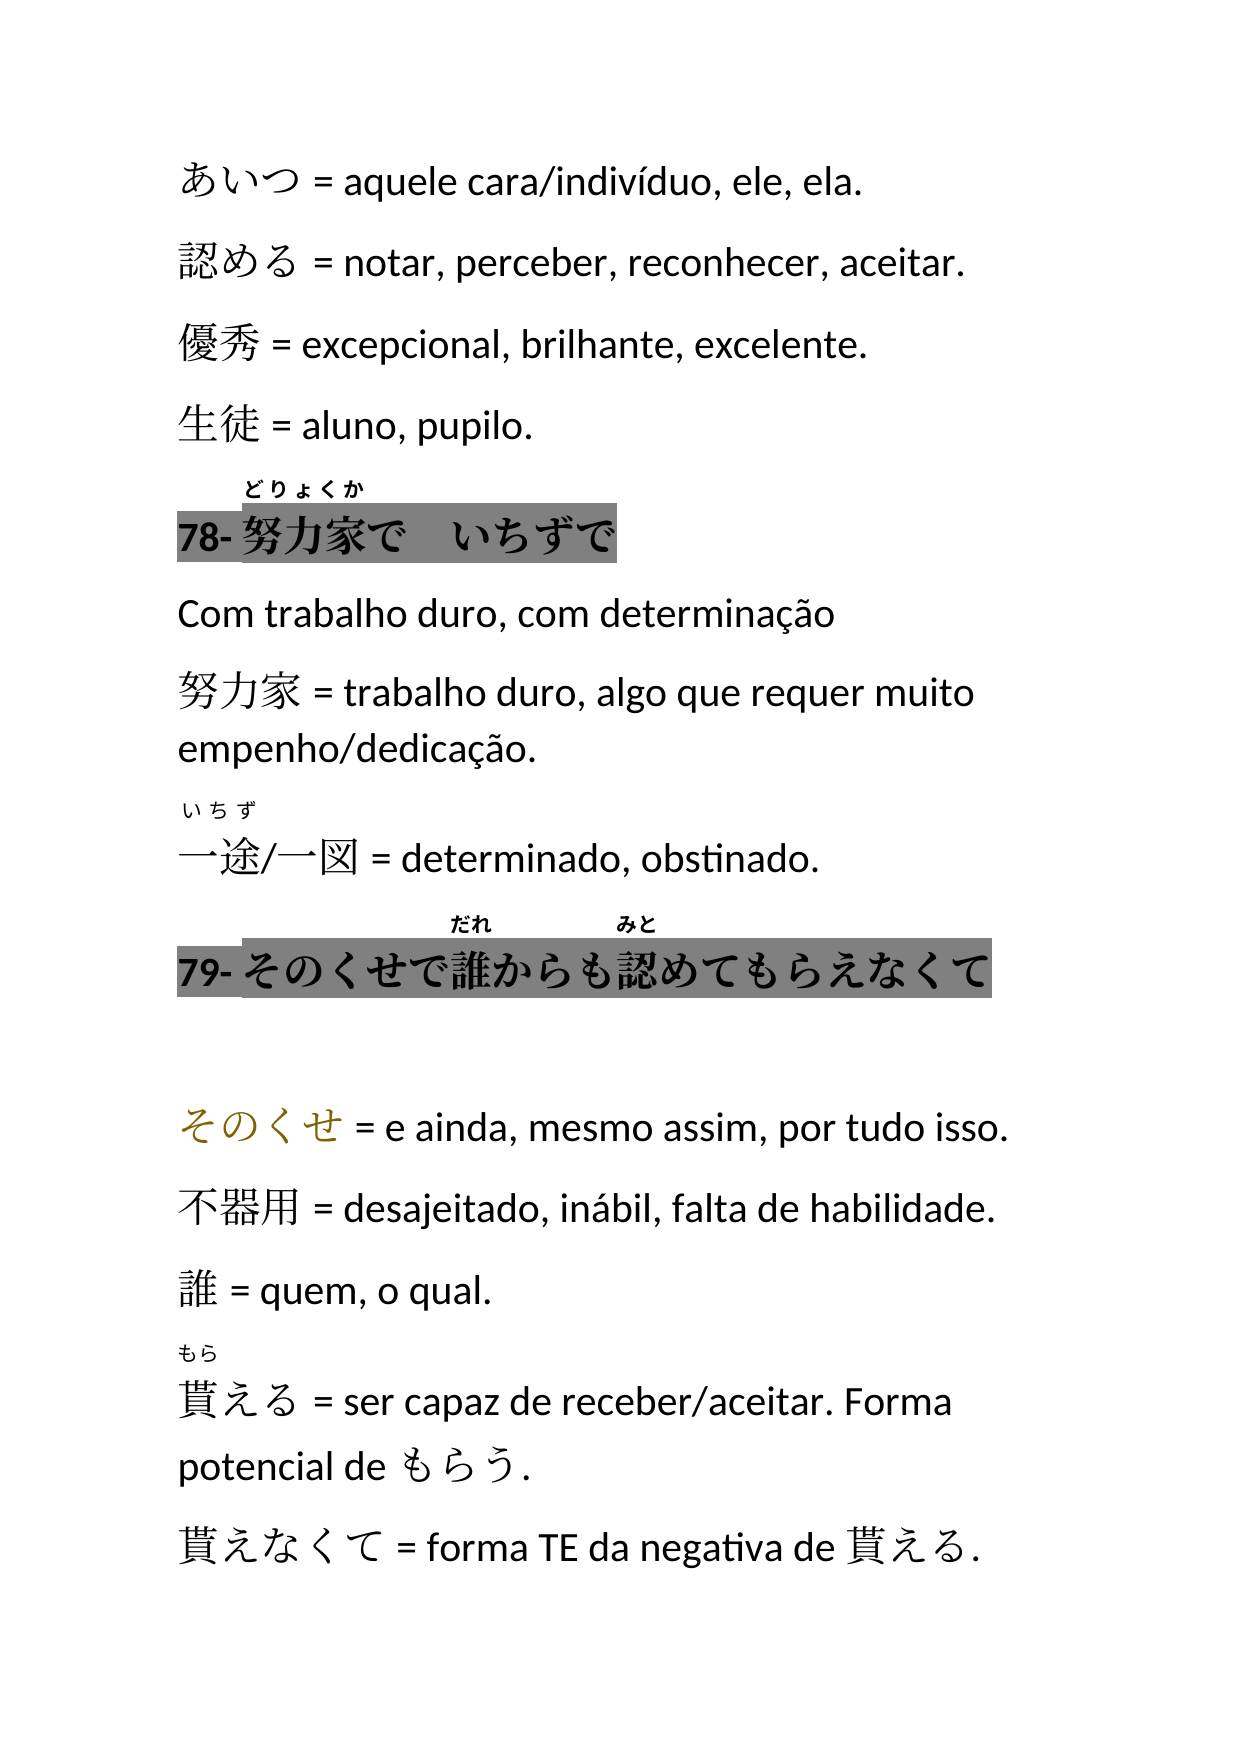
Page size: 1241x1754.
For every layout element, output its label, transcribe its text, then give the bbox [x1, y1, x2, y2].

text 優秀 = excepcional, brilhante, excelente. [177, 310, 1063, 370]
text 78- で いちずで [177, 473, 1063, 563]
text あいつ = aquele cara/indivíduo, ele, ela. [177, 148, 1063, 207]
text 認める = notar, perceber, reconhecer, aceitar. [177, 229, 1063, 289]
text 努力家 = trabalho duro, algo que requer muito empenho/dedicação. [177, 658, 1063, 773]
text 79- そのくせでからもめてもらえなくて [177, 908, 1063, 998]
text そのくせ = e ainda, mesmo assim, por tudo isso. [177, 1093, 1063, 1153]
text 貰えなくて = forma TE da negativa de 貰える. [177, 1514, 1063, 1574]
text える = ser capaz de receber/aceitar. Forma potencial de もらう. [177, 1338, 1063, 1492]
text 不器用 = desajeitado, inábil, falta de habilidade. [177, 1175, 1063, 1235]
text 誰 = quem, o qual. [177, 1256, 1063, 1316]
text 生徒 = aluno, pupilo. [177, 392, 1063, 452]
text Com trabalho duro, com determinação [177, 587, 1063, 638]
text /一図 = determinado, obstinado. [177, 794, 1063, 884]
